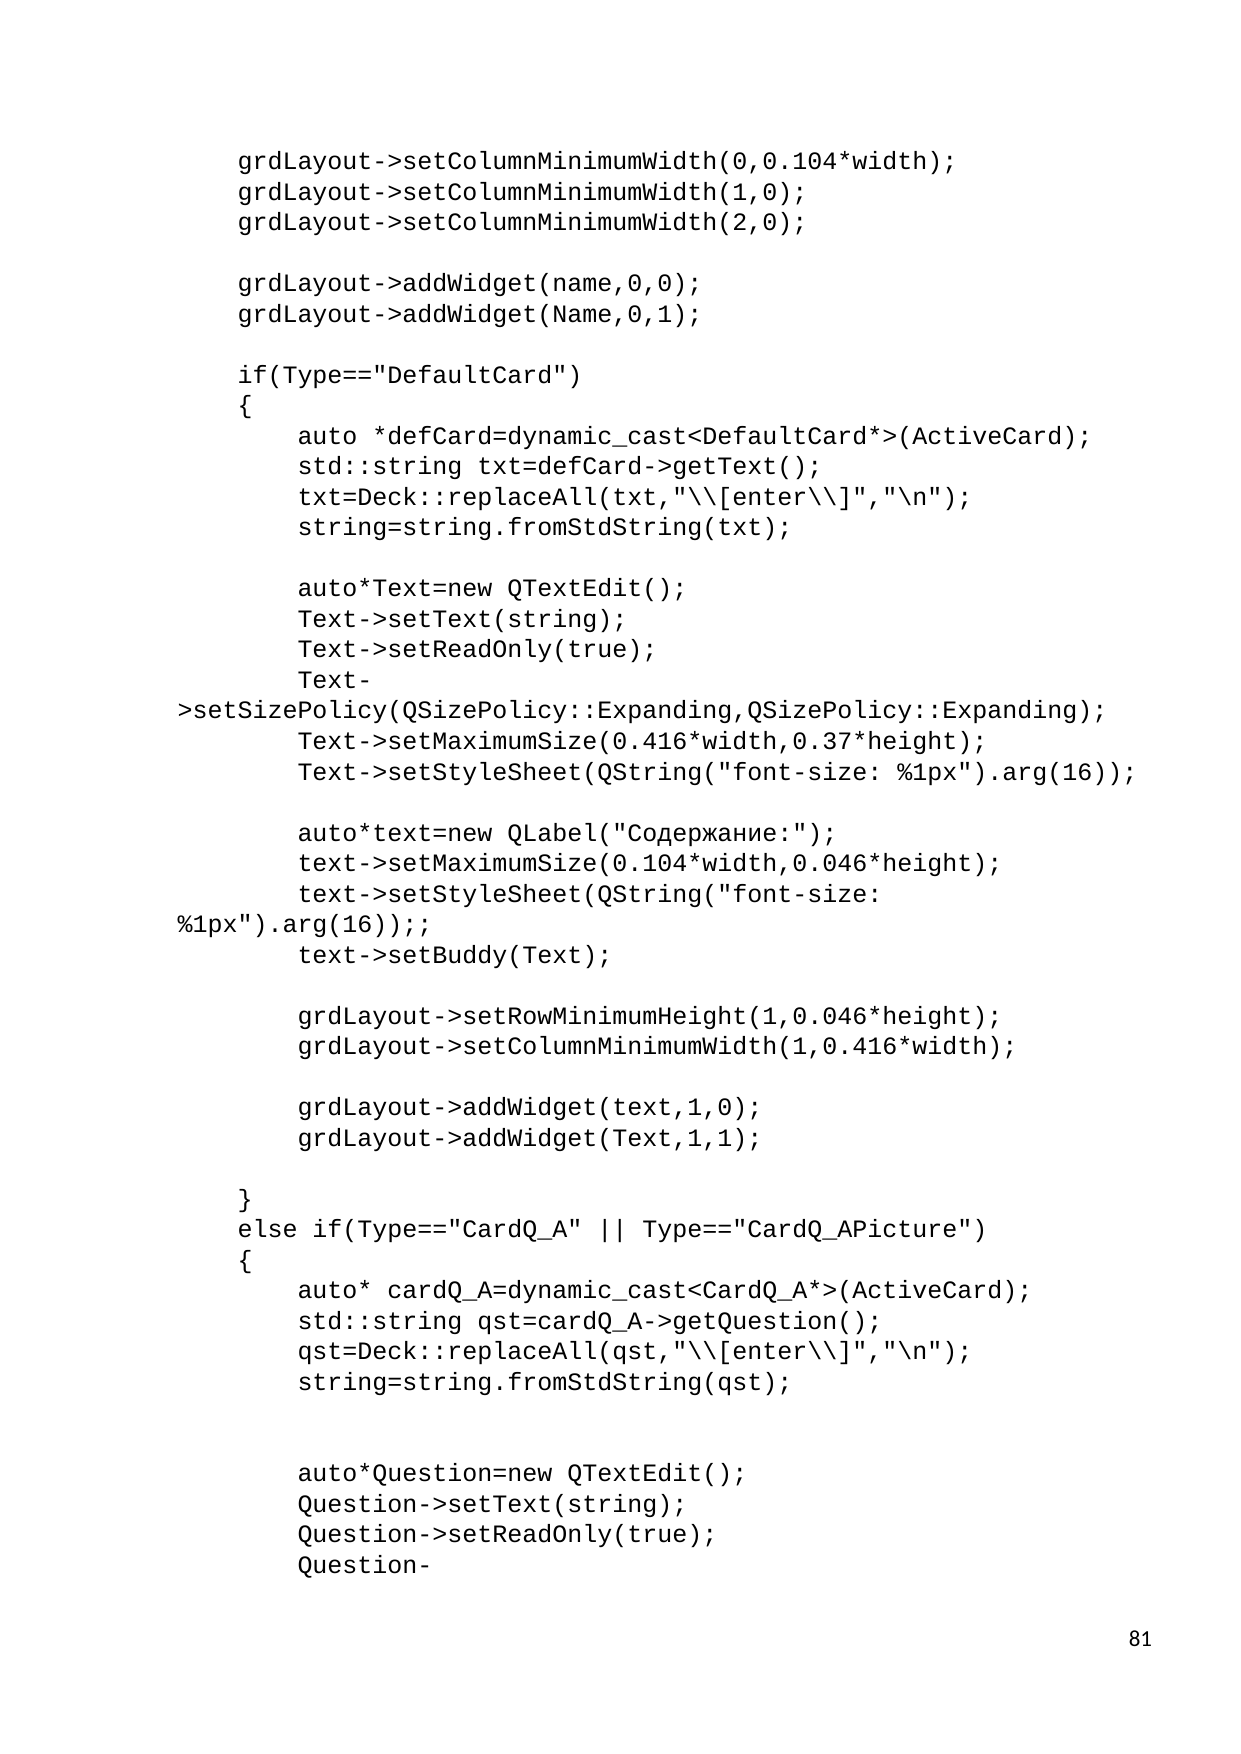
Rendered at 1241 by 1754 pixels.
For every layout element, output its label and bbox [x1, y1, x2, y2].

text [177, 118, 1152, 1581]
